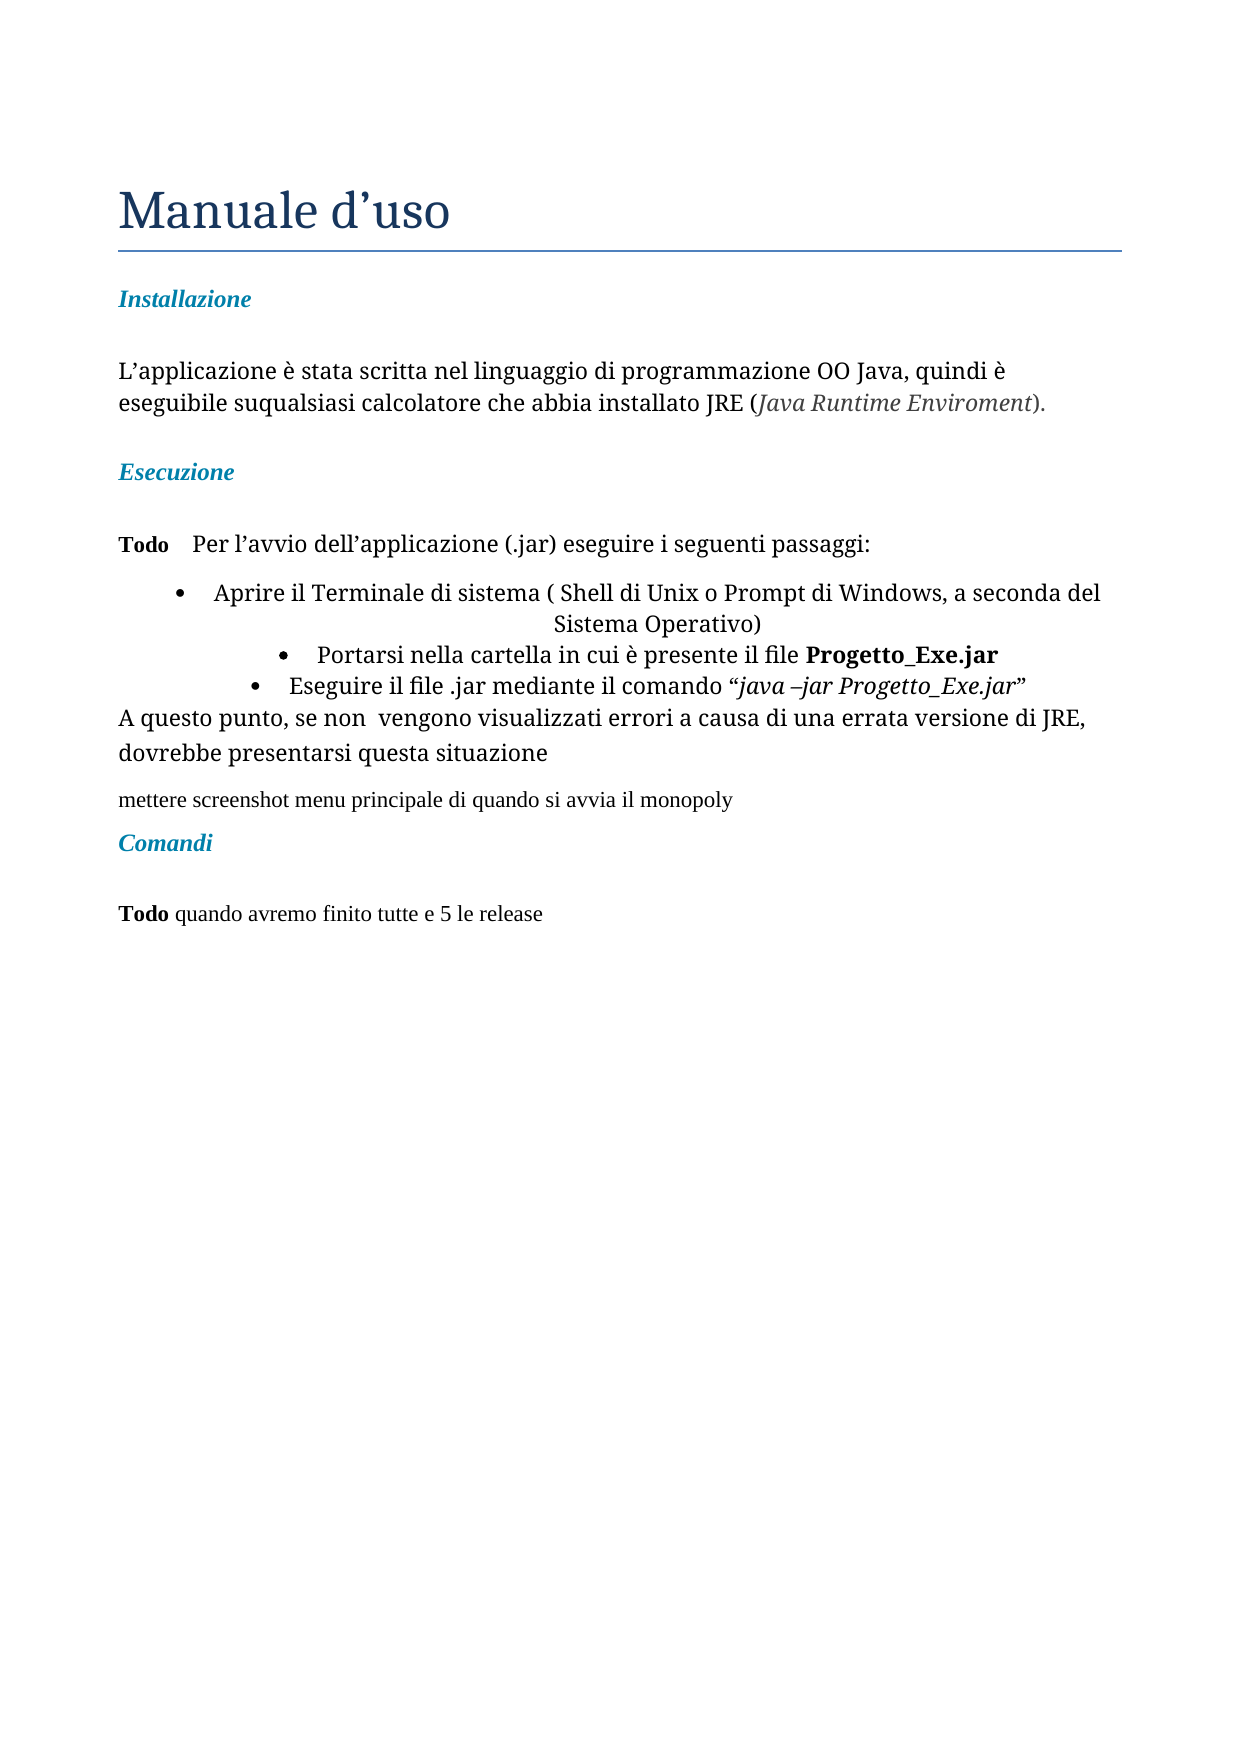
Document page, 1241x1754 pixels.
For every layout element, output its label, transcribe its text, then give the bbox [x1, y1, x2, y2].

text mettere screenshot menu principale di quando si avvia il monopoly [118, 786, 1122, 812]
subtitle Esecuzione [118, 457, 1122, 485]
subtitle L’applicazione è stata scritta nel linguaggio di programmazione OO Java, quindi è eseguibile suqualsiasi calcolatore che abbia installato JRE (Java Runtime Enviroment). [118, 355, 1122, 418]
subtitle Comandi [118, 828, 1122, 857]
text Todo quando avremo finito tutte e 5 le release [118, 900, 1122, 926]
text A questo punto, se non vengono visualizzati errori a causa di una errata versione di JRE, dovrebbe presentarsi questa situazione [118, 701, 1122, 769]
subtitle Installazione [118, 284, 1122, 312]
subtitle Portarsi nella cartella in cui è presente il file Progetto_Exe.jar [156, 639, 1122, 670]
title Manuale d’uso [118, 180, 1122, 250]
subtitle Aprire il Terminale di sistema ( Shell di Unix o Prompt di Windows, a seconda del Sistema Operativo) [156, 576, 1122, 639]
text Todo Per l’avvio dell’applicazione (.jar) eseguire i seguenti passaggi: [118, 528, 1122, 559]
subtitle Eseguire il file .jar mediante il comando “java –jar Progetto_Exe.jar” [156, 670, 1122, 701]
